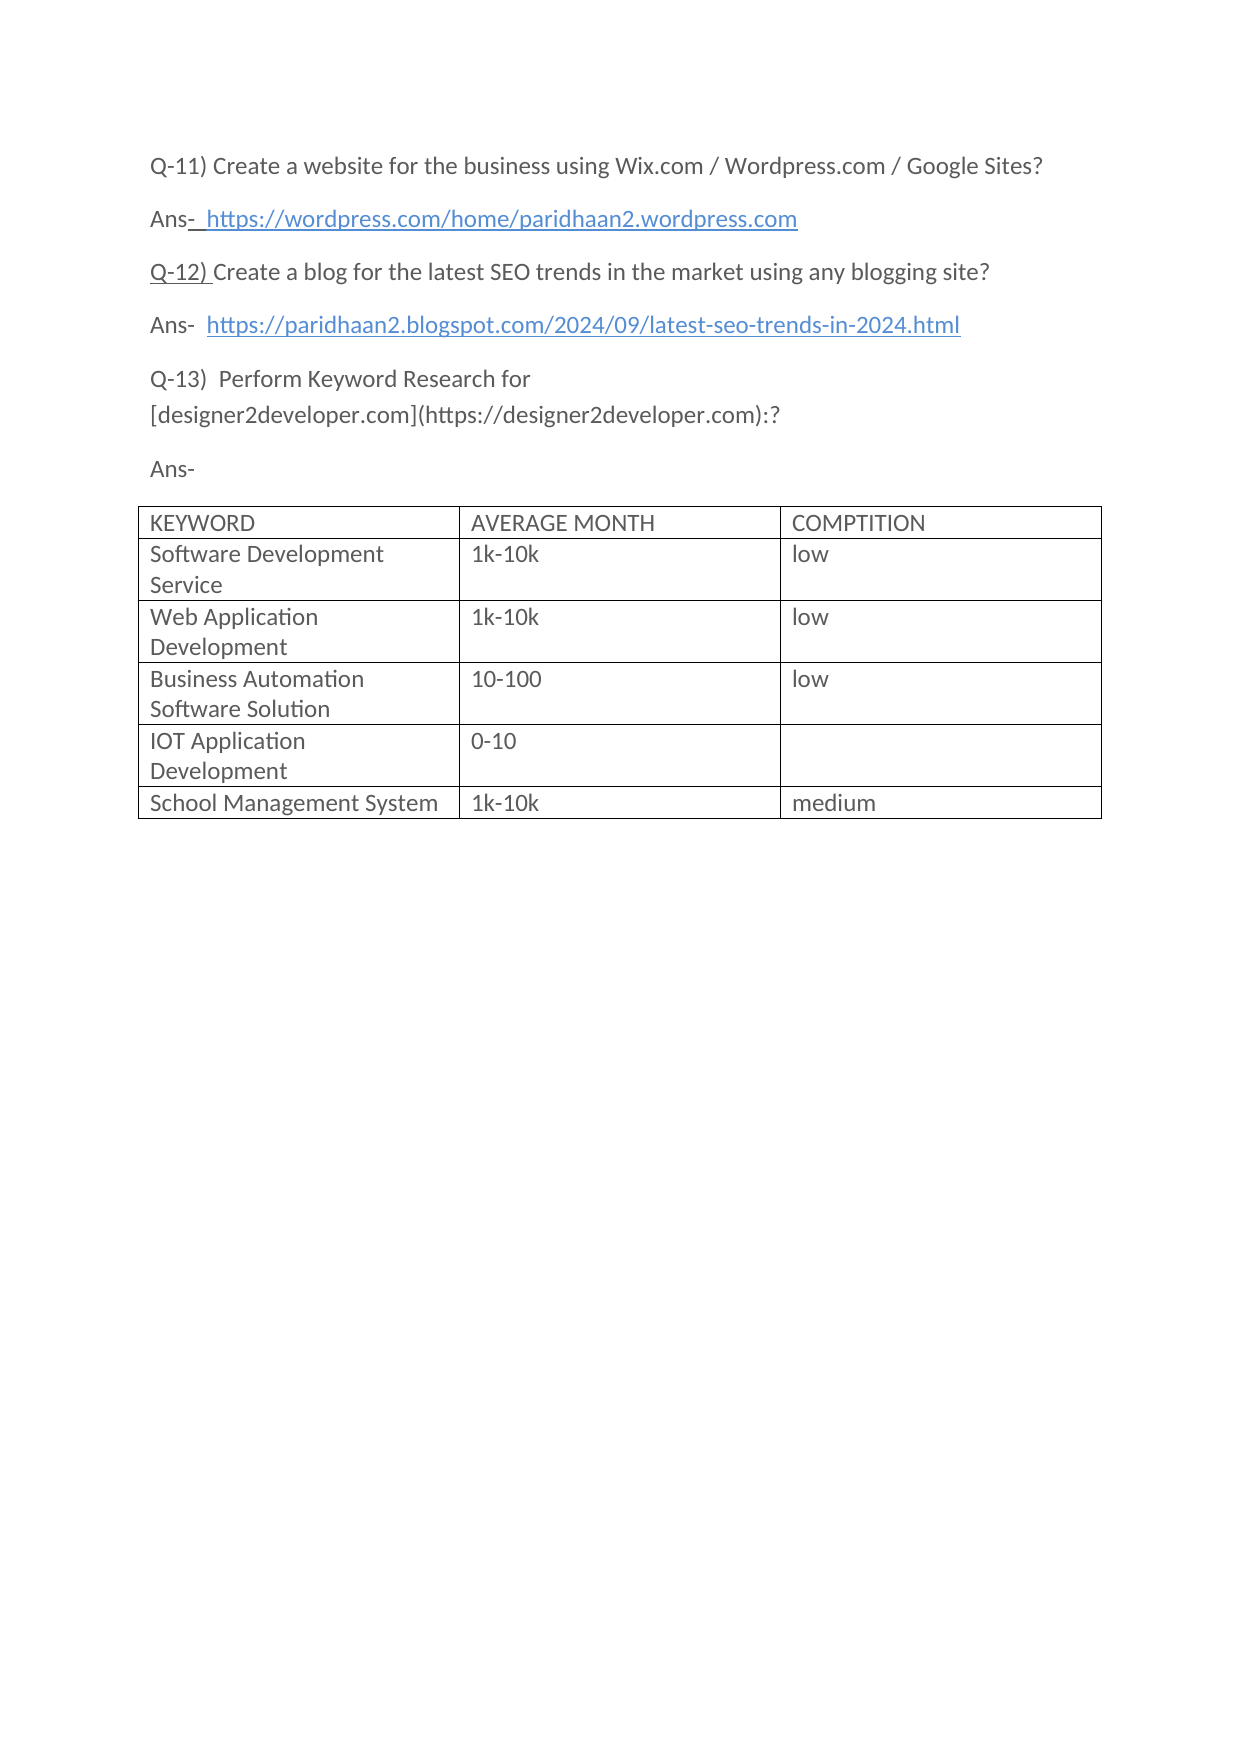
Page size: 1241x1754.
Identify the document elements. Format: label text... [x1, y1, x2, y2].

table_cell low [781, 601, 1101, 662]
table_cell 1k-10k [460, 787, 780, 817]
table_header KEYWORD [139, 507, 459, 537]
table_cell 1k-10k [460, 539, 780, 599]
table_cell medium [781, 787, 1101, 817]
table_cell [781, 725, 1101, 786]
table_cell School Management System [139, 787, 459, 817]
table_cell 1k-10k [460, 601, 780, 662]
table_cell Web Application Development [139, 601, 459, 662]
table_header AVERAGE MONTH [460, 507, 780, 537]
table_header COMPTITION [781, 507, 1101, 537]
table_cell Business Automation Software Solution [139, 663, 459, 724]
text Ans- [150, 453, 1090, 483]
text Q-12) Create a blog for the latest SEO trends in the market using any blogging site? [150, 256, 1090, 287]
table_cell IOT Application Development [139, 725, 459, 786]
table_cell low [781, 539, 1101, 599]
table_cell 10-100 [460, 663, 780, 724]
table_cell 0-10 [460, 725, 780, 786]
text Ans- https://wordpress.com/home/paridhaan2.wordpress.com [150, 203, 1090, 234]
text Ans- https://paridhaan2.blogspot.com/2024/09/latest-seo-trends-in-2024.html [150, 310, 1090, 340]
text Q-13) Perform Keyword Research for [designer2developer.com](https://designer2developer.com):? [150, 363, 1090, 430]
table_cell Software Development Service [139, 539, 459, 599]
text Q-11) Create a website for the business using Wix.com / Wordpress.com / Google Sites? [150, 150, 1090, 181]
table_cell low [781, 663, 1101, 724]
